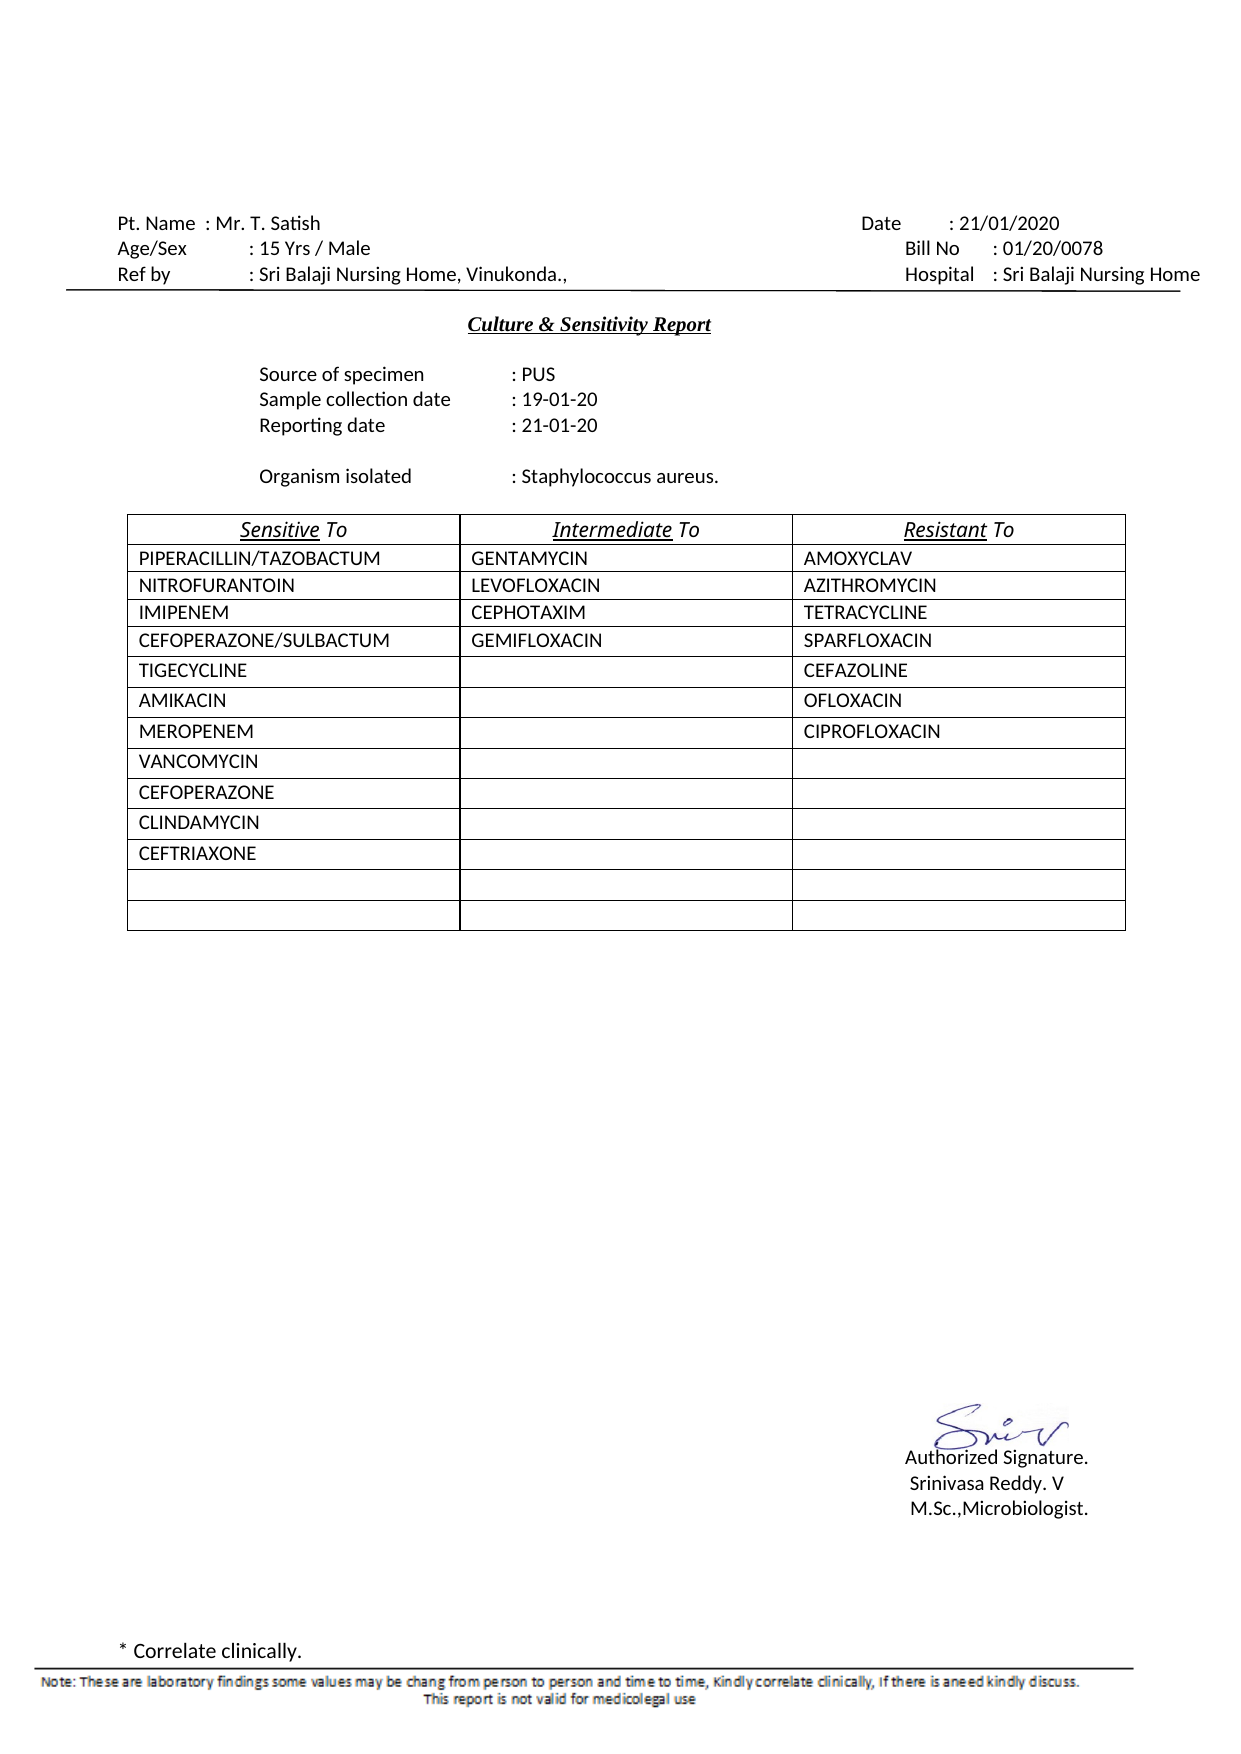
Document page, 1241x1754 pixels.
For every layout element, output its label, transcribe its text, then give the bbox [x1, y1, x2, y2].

text Organism isolated : Staphylococcus aureus. [259, 463, 1210, 488]
table_header Sensitive To [128, 515, 459, 544]
table_cell [461, 901, 792, 930]
table_cell SPARFLOXACIN [793, 627, 1125, 656]
table_cell AMOXYCLAV [793, 545, 1125, 571]
picture [931, 1403, 1069, 1444]
table_cell [128, 870, 459, 899]
table_cell CEPHOTAXIM [461, 600, 792, 626]
text * Correlate clinically. [74, 1638, 1210, 1664]
table_cell [461, 809, 792, 839]
picture [30, 1665, 1137, 1709]
table_cell LEVOFLOXACIN [461, 572, 792, 598]
table_cell [461, 688, 792, 717]
table_cell TETRACYCLINE [793, 600, 1125, 626]
table_cell [793, 809, 1125, 839]
table_cell GEMIFLOXACIN [461, 627, 792, 656]
text Reporting date : 21-01-20 [259, 412, 1210, 437]
text Ref by : Sri Balaji Nursing Home, Vinukonda., Hospital : Sri Balaji Nursing Home [74, 261, 1210, 286]
table_header Intermediate To [461, 515, 792, 544]
table_cell CIPROFLOXACIN [793, 718, 1125, 747]
table_cell CLINDAMYCIN [128, 809, 459, 839]
text Source of specimen : PUS [259, 361, 1210, 387]
text Culture & Sensitivity Report [424, 312, 1210, 336]
table_cell [793, 840, 1125, 869]
table_cell TIGECYCLINE [128, 657, 459, 687]
text Authorized Signature. [905, 1444, 1210, 1470]
table_cell [793, 901, 1125, 930]
table_cell CEFOPERAZONE/SULBACTUM [128, 627, 459, 656]
table_cell [461, 840, 792, 869]
table_cell [793, 749, 1125, 778]
text M.Sc.,Microbiologist. [861, 1495, 1210, 1521]
table_cell [461, 718, 792, 747]
table_cell CEFAZOLINE [793, 657, 1125, 687]
table_cell AZITHROMYCIN [793, 572, 1125, 598]
text Pt. Name : Mr. T. Satish Date : 21/01/2020 [74, 210, 1210, 235]
table_cell [128, 901, 459, 930]
table_cell CEFOPERAZONE [128, 779, 459, 808]
table_cell IMIPENEM [128, 600, 459, 626]
table_cell VANCOMYCIN [128, 749, 459, 778]
text Sample collection date : 19-01-20 [259, 387, 1210, 412]
table_cell [461, 870, 792, 899]
table_cell [793, 779, 1125, 808]
table_cell [461, 779, 792, 808]
table_cell PIPERACILLIN/TAZOBACTUM [128, 545, 459, 571]
table_cell OFLOXACIN [793, 688, 1125, 717]
table_cell [461, 749, 792, 778]
table_cell CEFTRIAXONE [128, 840, 459, 869]
table_cell AMIKACIN [128, 688, 459, 717]
table_cell MEROPENEM [128, 718, 459, 747]
table_cell [793, 870, 1125, 899]
table_cell GENTAMYCIN [461, 545, 792, 571]
table_cell [461, 657, 792, 687]
text Age/Sex : 15 Yrs / Male Bill No : 01/20/0078 [74, 235, 1210, 261]
table_cell NITROFURANTOIN [128, 572, 459, 598]
text Srinivasa Reddy. V [861, 1470, 1210, 1495]
table_header Resistant To [793, 515, 1125, 544]
